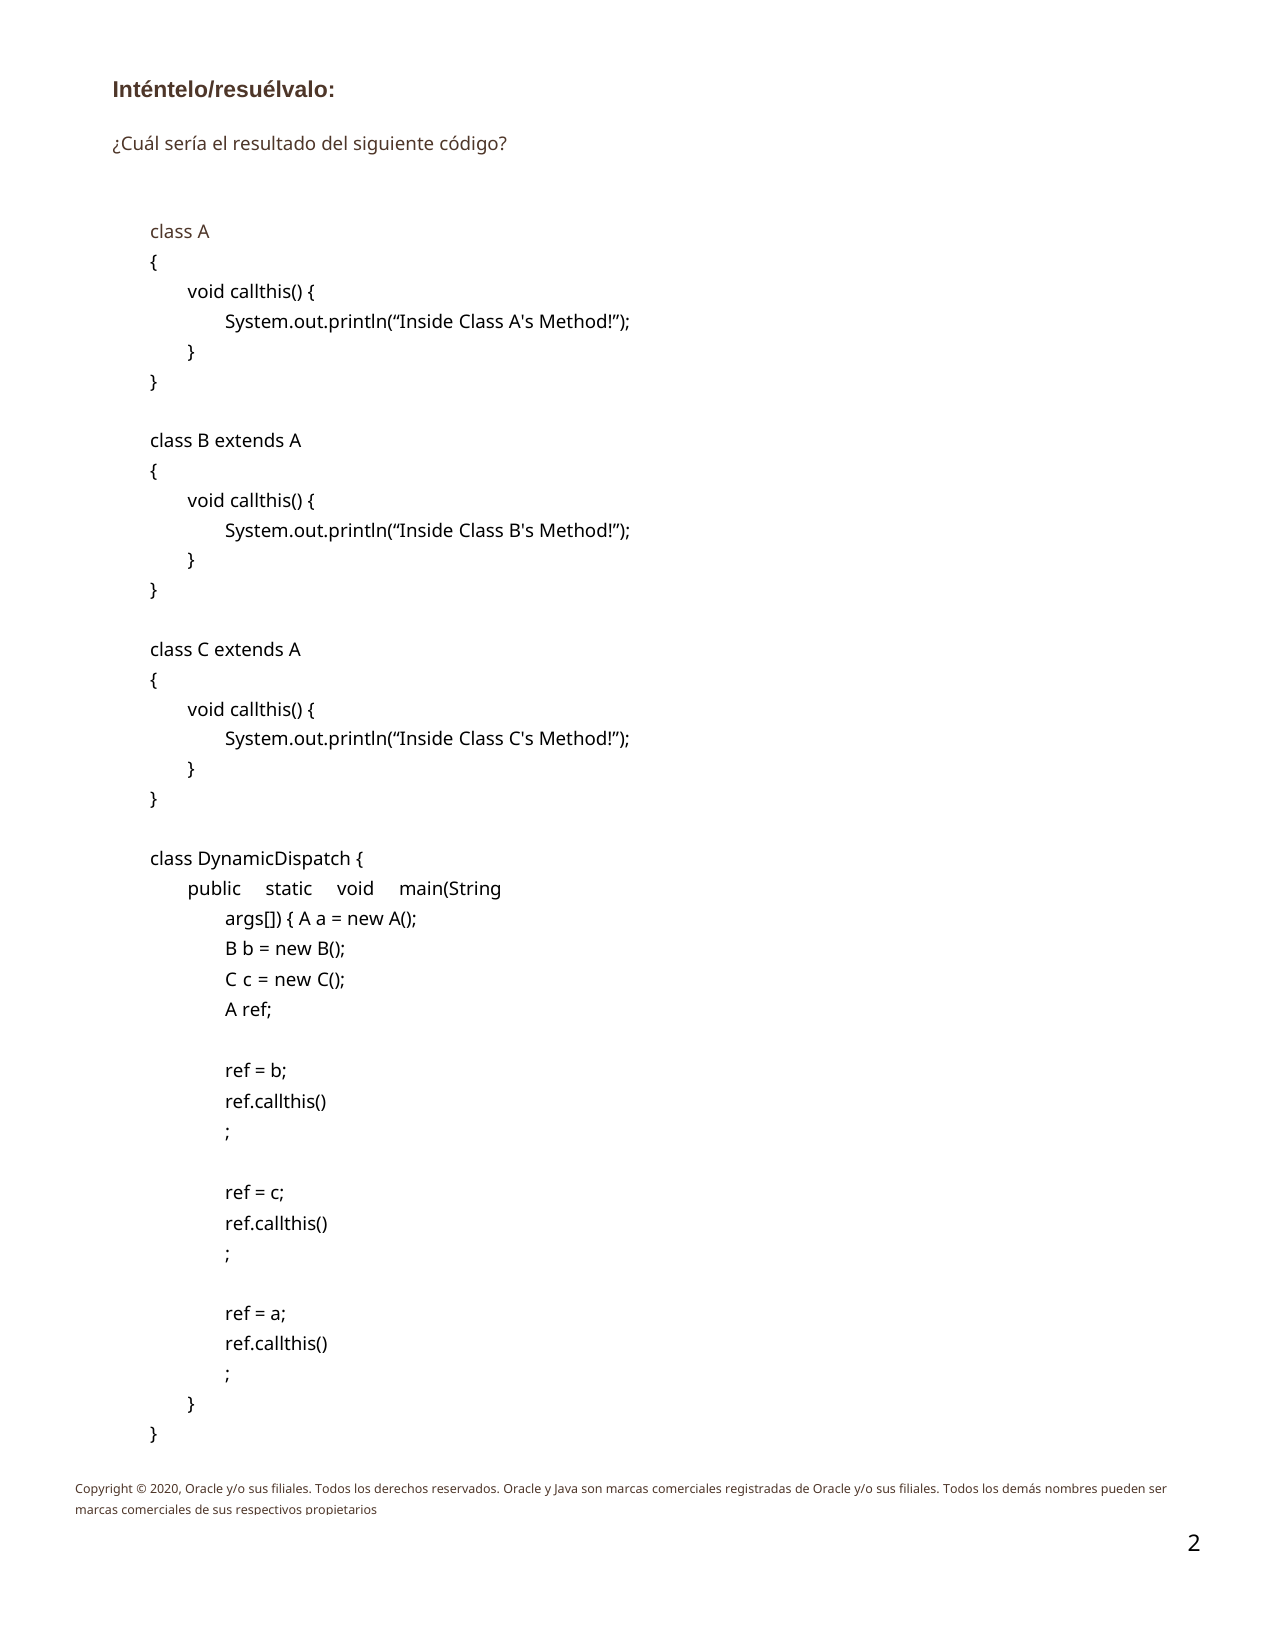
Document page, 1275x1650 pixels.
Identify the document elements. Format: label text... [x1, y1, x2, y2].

text } [187, 756, 1275, 781]
subtitle Inténtelo/resuélvalo: [112, 76, 1275, 103]
text } [187, 1391, 1275, 1416]
text class B extends A [150, 427, 1275, 453]
text void callthis() { [187, 487, 1275, 513]
text void callthis() { [187, 278, 1275, 304]
text } [187, 338, 1275, 364]
text ref = b; ref.callthis(); [225, 1058, 328, 1143]
text System.out.println(“Inside Class A's Method!”); [225, 308, 1275, 334]
text ¿Cuál sería el resultado del siguiente código? [112, 130, 1275, 155]
text System.out.println(“Inside Class C's Method!”); [225, 726, 1275, 751]
text class C extends A [150, 636, 1275, 662]
text void callthis() { [187, 696, 1275, 721]
text { [150, 666, 1275, 691]
text } [150, 577, 1275, 602]
text { [150, 249, 1275, 274]
text System.out.println(“Inside Class B's Method!”); [225, 517, 1275, 543]
text ref = c; ref.callthis(); [225, 1179, 329, 1266]
text } [150, 368, 1275, 393]
text class DynamicDispatch { [150, 845, 1275, 870]
text public static void main(String args[]) { A a = new A(); [187, 875, 502, 930]
text } [150, 785, 1275, 811]
text ref = a; ref.callthis(); [225, 1300, 329, 1386]
text { [150, 457, 1275, 483]
text } [187, 547, 1275, 572]
text class A [150, 219, 1275, 244]
text } [150, 1420, 1275, 1446]
text B b = new B(); C c = new C(); A ref; [225, 935, 345, 1022]
